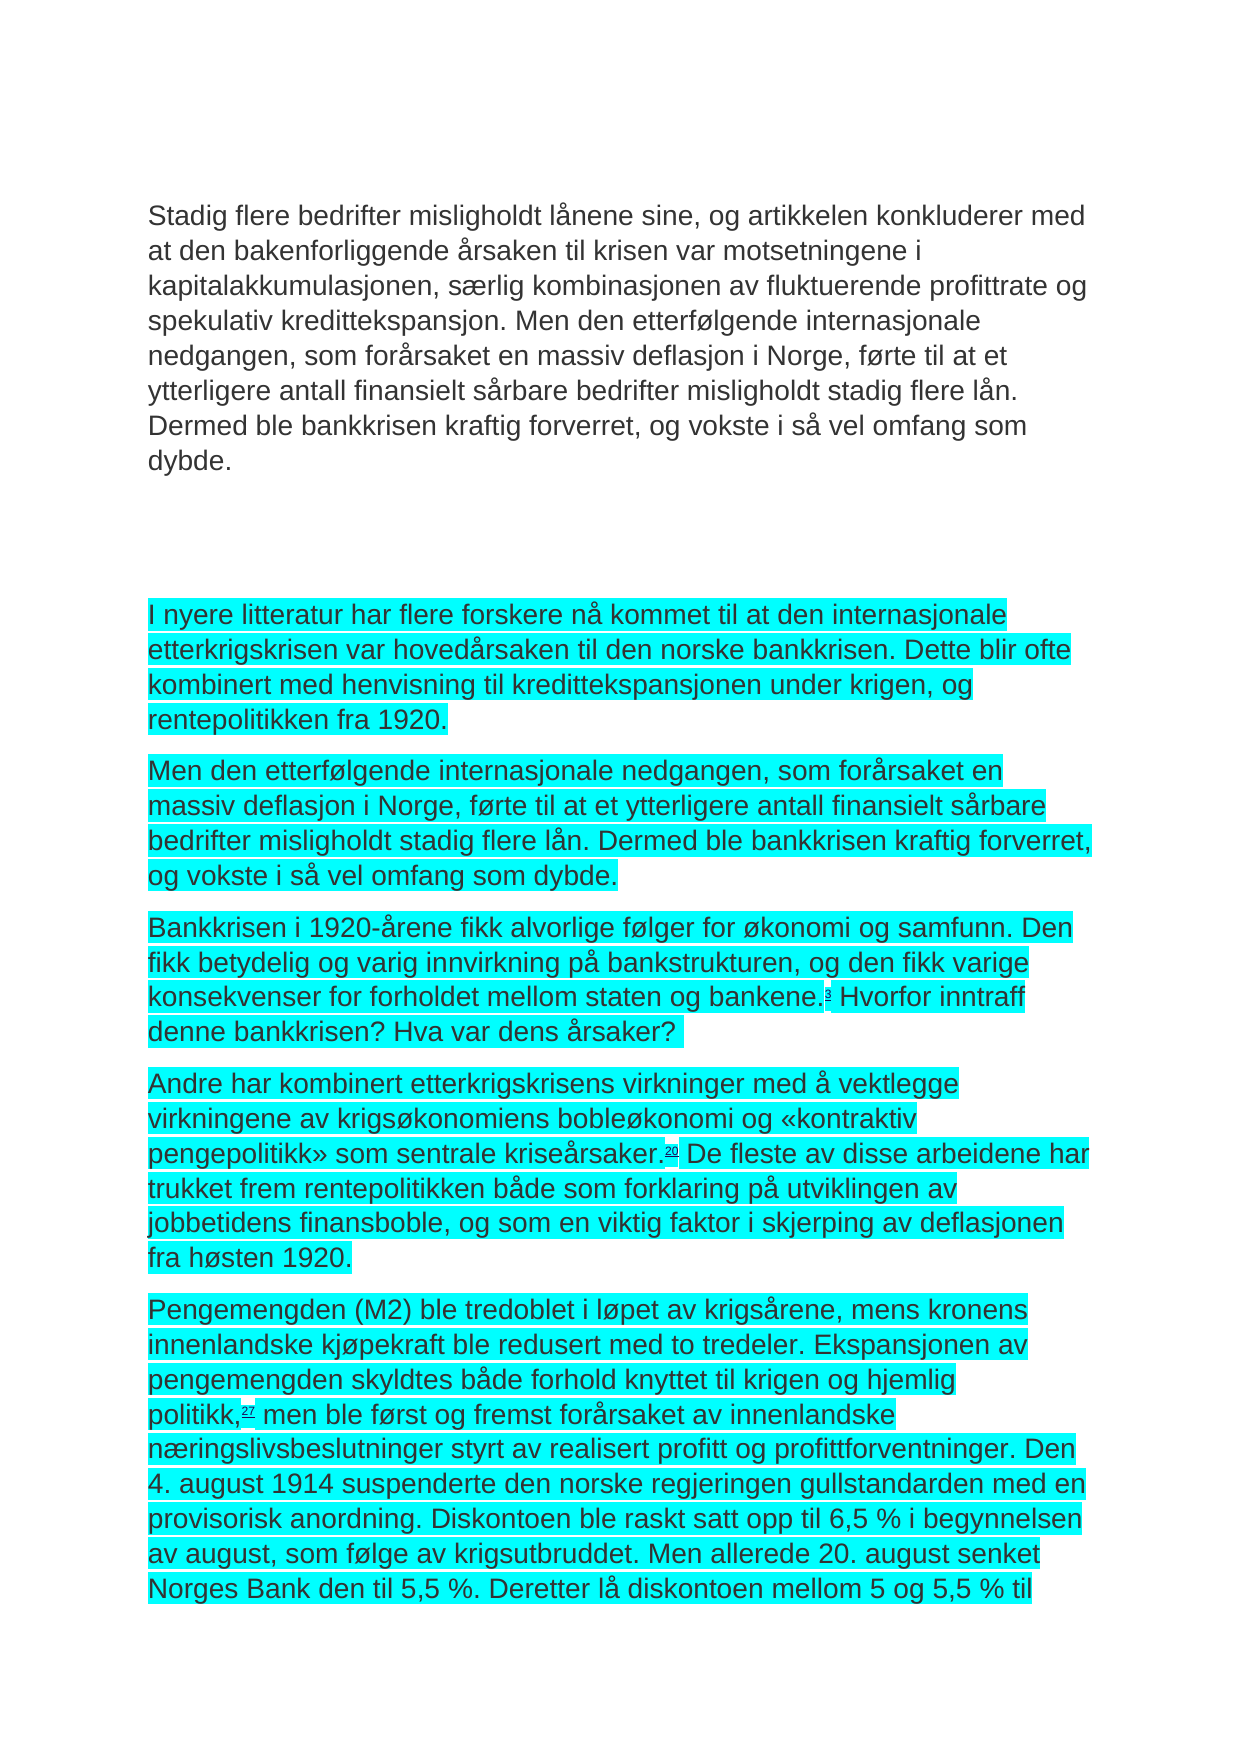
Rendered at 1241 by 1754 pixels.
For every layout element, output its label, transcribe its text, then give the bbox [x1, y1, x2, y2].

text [148, 1293, 1093, 1604]
text Andre har kombinert etterkrigskrisens virkninger med å vektlegge virkningene av krigsøkonomiens bobleøkonomi og «kontraktiv pengepolitikk» som sentrale kriseårsaker.20 De fleste av disse arbeidene har trukket frem rentepolitikken både som forklaring på utviklingen av jobbetidens finansboble, og som en viktig faktor i skjerping av deflasjonen fra høsten 1920. [148, 1067, 1093, 1274]
text I nyere litteratur har flere forskere nå kommet til at den internasjonale etterkrigskrisen var hovedårsaken til den norske bankkrisen. Dette blir ofte kombinert med henvisning til kredittekspansjonen under krigen, og rentepolitikken fra 1920. [148, 598, 1093, 735]
text Bankkrisen i 1920-årene fikk alvorlige følger for økonomi og samfunn. Den fikk betydelig og varig innvirkning på bankstrukturen, og den fikk varige konsekvenser for forholdet mellom staten og bankene.3 Hvorfor inntraff denne bankkrisen? Hva var dens årsaker? [148, 911, 1093, 1048]
text Men den etterfølgende internasjonale nedgangen, som forårsaket en massiv deflasjon i Norge, førte til at et ytterligere antall finansielt sårbare bedrifter misligholdt stadig flere lån. Dermed ble bankkrisen kraftig forverret, og vokste i så vel omfang som dybde. [148, 754, 1093, 891]
text Stadig flere bedrifter misligholdt lånene sine, og artikkelen konkluderer med at den bakenforliggende årsaken til krisen var motsetningene i kapitalakkumulasjonen, særlig kombinasjonen av fluktuerende profittrate og spekulativ kredittekspansjon. Men den etterfølgende internasjonale nedgangen, som forårsaket en massiv deflasjon i Norge, førte til at et ytterligere antall finansielt sårbare bedrifter misligholdt stadig flere lån. Dermed ble bankkrisen kraftig forverret, og vokste i så vel omfang som dybde. [148, 199, 1093, 476]
